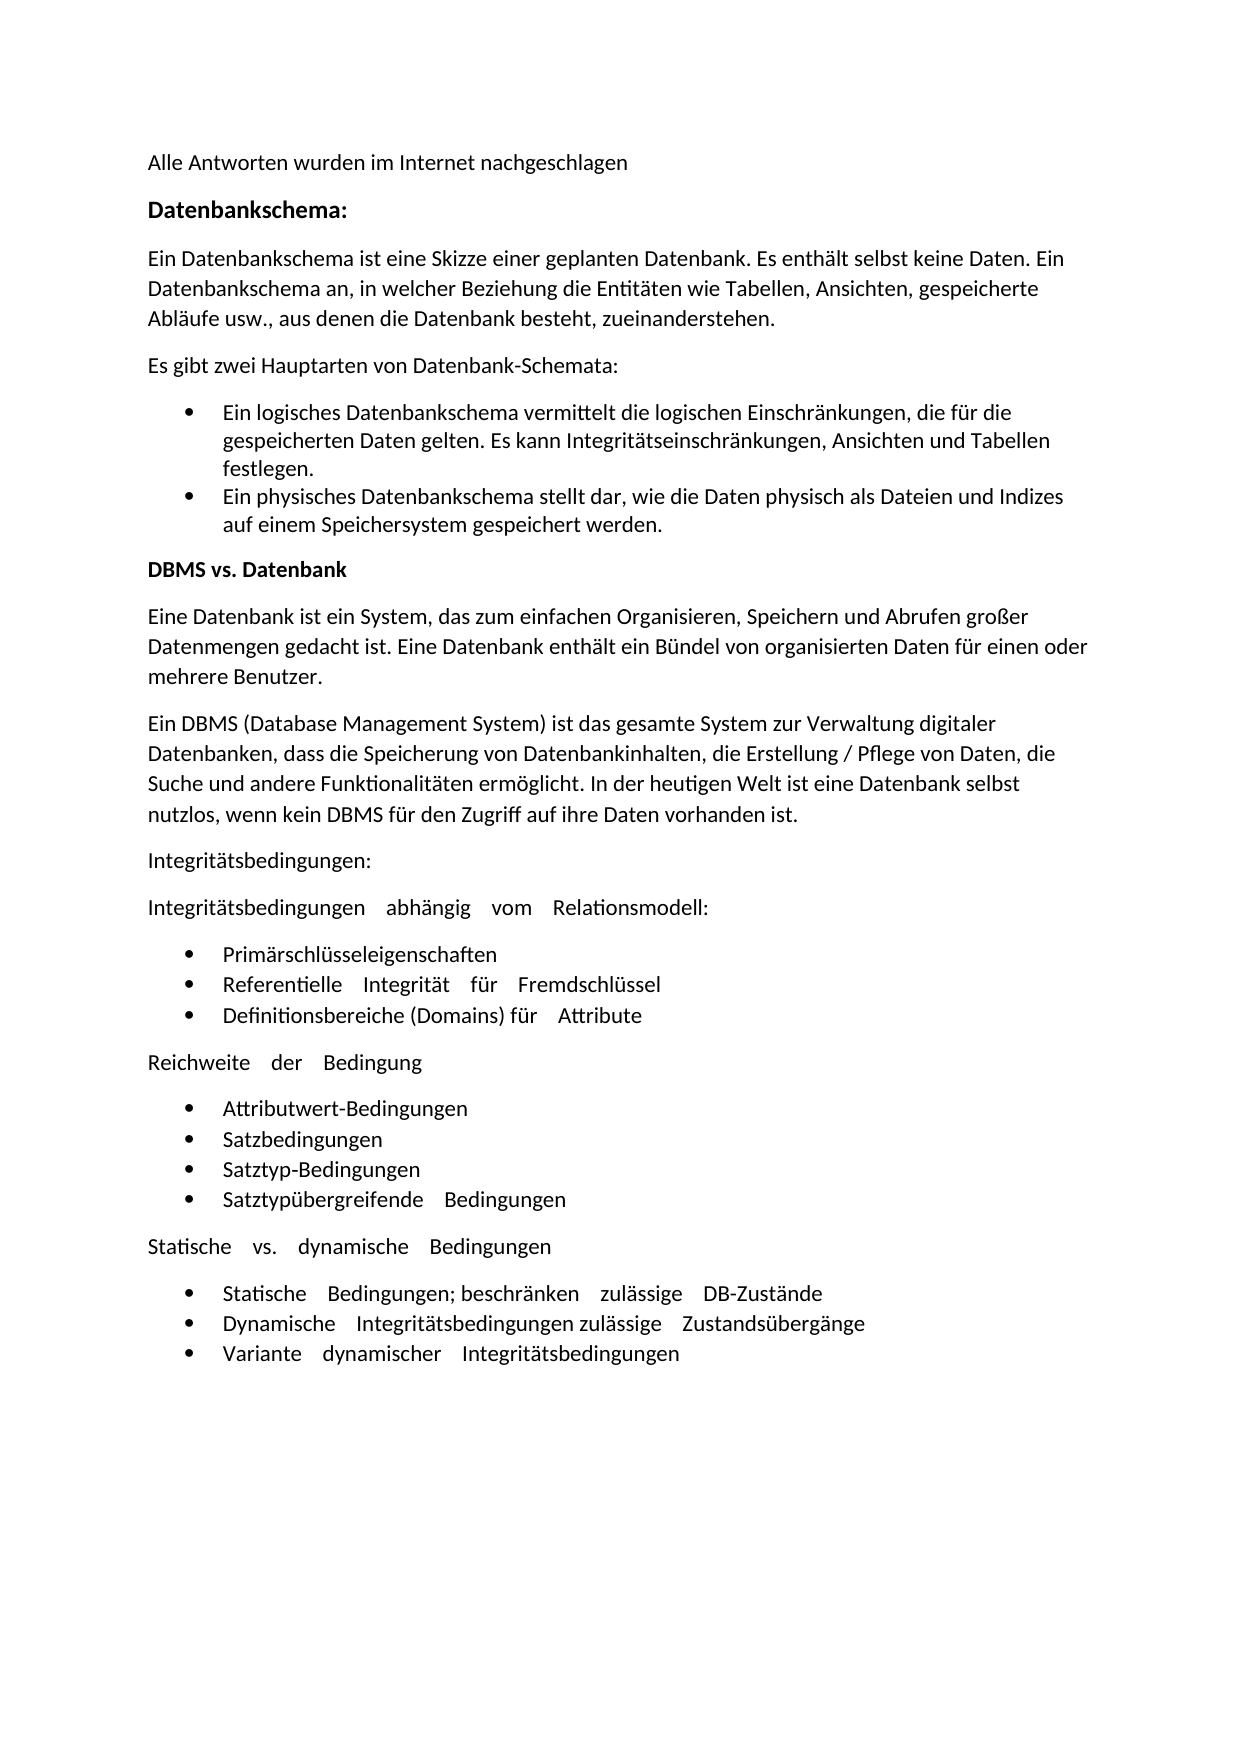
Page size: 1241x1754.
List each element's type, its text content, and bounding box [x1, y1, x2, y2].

text Integritätsbedingungen: [148, 847, 1093, 875]
list Satztypübergreifende Bedingungen [185, 1185, 1093, 1213]
text Ein DBMS (Database Management System) ist das gesamte System zur Verwaltung digitaler Datenbanken, dass die Speicherung von Datenbankinhalten, die Erstellung / Pflege von Daten, die Suche und andere Funktionalitäten ermöglicht. In der heutigen Welt ist eine Datenbank selbst nutzlos, wenn kein DBMS für den Zugriff auf ihre Daten vorhanden ist. [148, 709, 1093, 828]
text Statische vs. dynamische Bedingungen [148, 1232, 1093, 1260]
list Ein logisches Datenbankschema vermittelt die logischen Einschränkungen, die für die gespeicherten Daten gelten. Es kann Integritätseinschränkungen, Ansichten und Tabellen festlegen. [185, 398, 1093, 482]
list Referentielle Integrität für Fremdschlüssel [185, 971, 1093, 999]
list Ein physisches Datenbankschema stellt dar, wie die Daten physisch als Dateien und Indizes auf einem Speichersystem gespeichert werden. [185, 482, 1093, 538]
list Dynamische Integritätsbedingungen zulässige Zustandsübergänge [185, 1309, 1093, 1337]
text Eine Datenbank ist ein System, das zum einfachen Organisieren, Speichern und Abrufen großer Datenmengen gedacht ist. Eine Datenbank enthält ein Bündel von organisierten Daten für einen oder mehrere Benutzer. [148, 602, 1093, 690]
list Attributwert-Bedingungen [185, 1094, 1093, 1123]
text Reichweite der Bedingung [148, 1048, 1093, 1076]
list Satzbedingungen [185, 1125, 1093, 1153]
text Datenbankschema: [148, 194, 1093, 225]
text DBMS vs. Datenbank [148, 555, 1093, 583]
list Satztyp‐Bedingungen [185, 1155, 1093, 1183]
text Alle Antworten wurden im Internet nachgeschlagen [148, 148, 1093, 176]
list Variante dynamischer Integritätsbedingungen [185, 1339, 1093, 1367]
text Integritätsbedingungen abhängig vom Relationsmodell: [148, 893, 1093, 922]
text Ein Datenbankschema ist eine Skizze einer geplanten Datenbank. Es enthält selbst keine Daten. Ein Datenbankschema an, in welcher Beziehung die Entitäten wie Tabellen, Ansichten, gespeicherte Abläufe usw., aus denen die Datenbank besteht, zueinanderstehen. [148, 244, 1093, 332]
list Primärschlüsseleigenschaften [185, 940, 1093, 968]
list Statische Bedingungen; beschränken zulässige DB-Zustände [185, 1279, 1093, 1307]
text Es gibt zwei Hauptarten von Datenbank-Schemata: [148, 351, 1093, 379]
list Definitionsbereiche (Domains) für Attribute [185, 1001, 1093, 1029]
